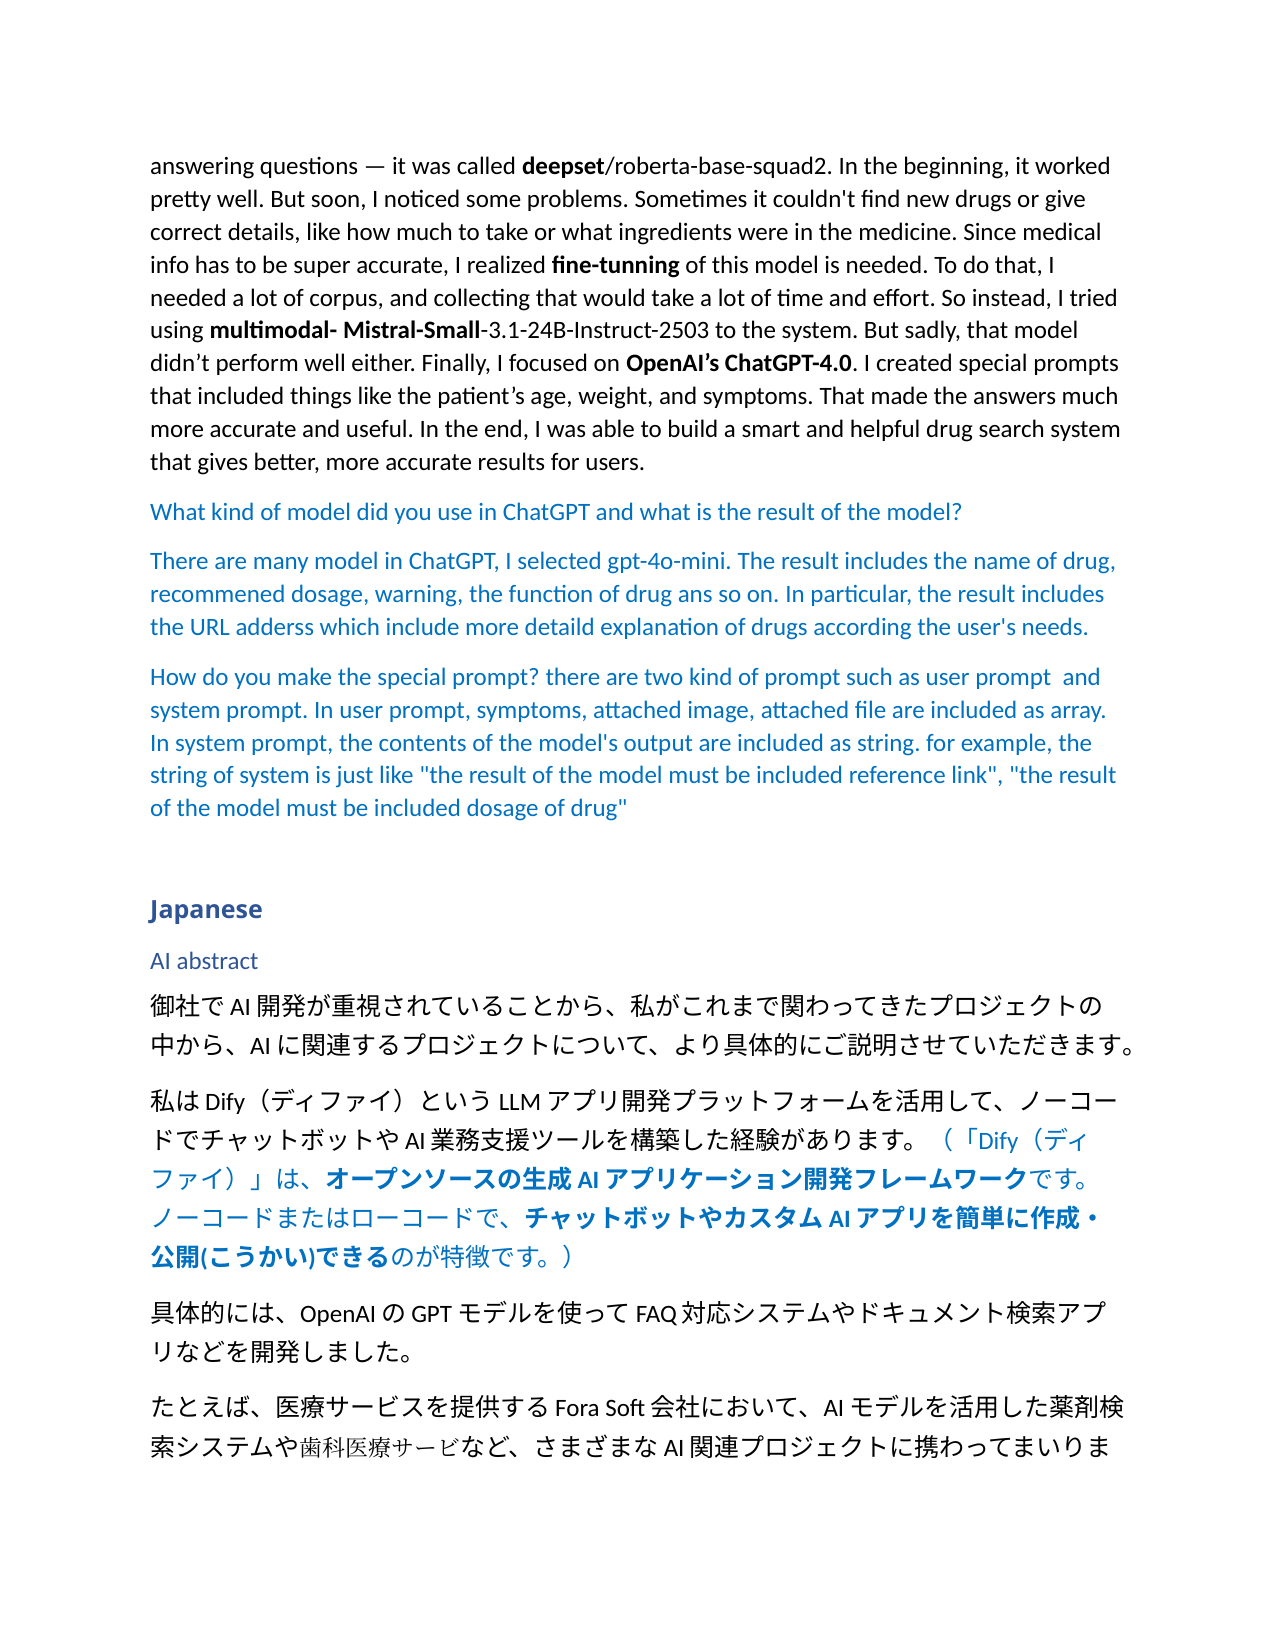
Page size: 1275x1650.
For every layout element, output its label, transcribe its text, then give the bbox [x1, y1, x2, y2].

text 具体的には、OpenAIのGPTモデルを使ってFAQ対応システムやドキュメント検索アプリなどを開発しました。 [150, 1293, 1125, 1368]
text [150, 1388, 1125, 1463]
subtitle Japanese [150, 892, 1125, 926]
subtitle AI abstract [150, 945, 1125, 976]
text There are many model in ChatGPT, I selected gpt-4o-mini. The result includes the name of drug, recommened dosage, warning, the function of drug ans so on. In particular, the result includes the URL adderss which include more detaild explanation of drugs according the user's needs. [150, 545, 1125, 642]
text 御社でAI開発が重視されていることから、私がこれまで関わってきたプロジェクトの中から、AIに関連するプロジェクトについて、より具体的にご説明させていただきます。 [150, 986, 1125, 1062]
text 私はDify（ディファイ）というLLMアプリ開発プラットフォームを活用して、ノーコードでチャットボットやAI業務支援ツールを構築した経験があります。（「Dify（ディファイ）」は、オープンソースの生成AIアプリケーション開発フレームワークです。 ノーコードまたはローコードで、チャットボットやカスタムAIアプリを簡単に作成・公開(こうかい)できるのが特徴です。） [150, 1081, 1125, 1274]
text How do you make the special prompt? there are two kind of prompt such as user prompt and system prompt. In user prompt, symptoms, attached image, attached file are included as array. In system prompt, the contents of the model's output are included as string. for example, the string of system is just like "the result of the model must be included reference link", "the result of the model must be included dosage of drug" [150, 661, 1125, 823]
text What kind of model did you use in ChatGPT and what is the result of the model? [150, 496, 1125, 526]
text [150, 150, 1125, 477]
